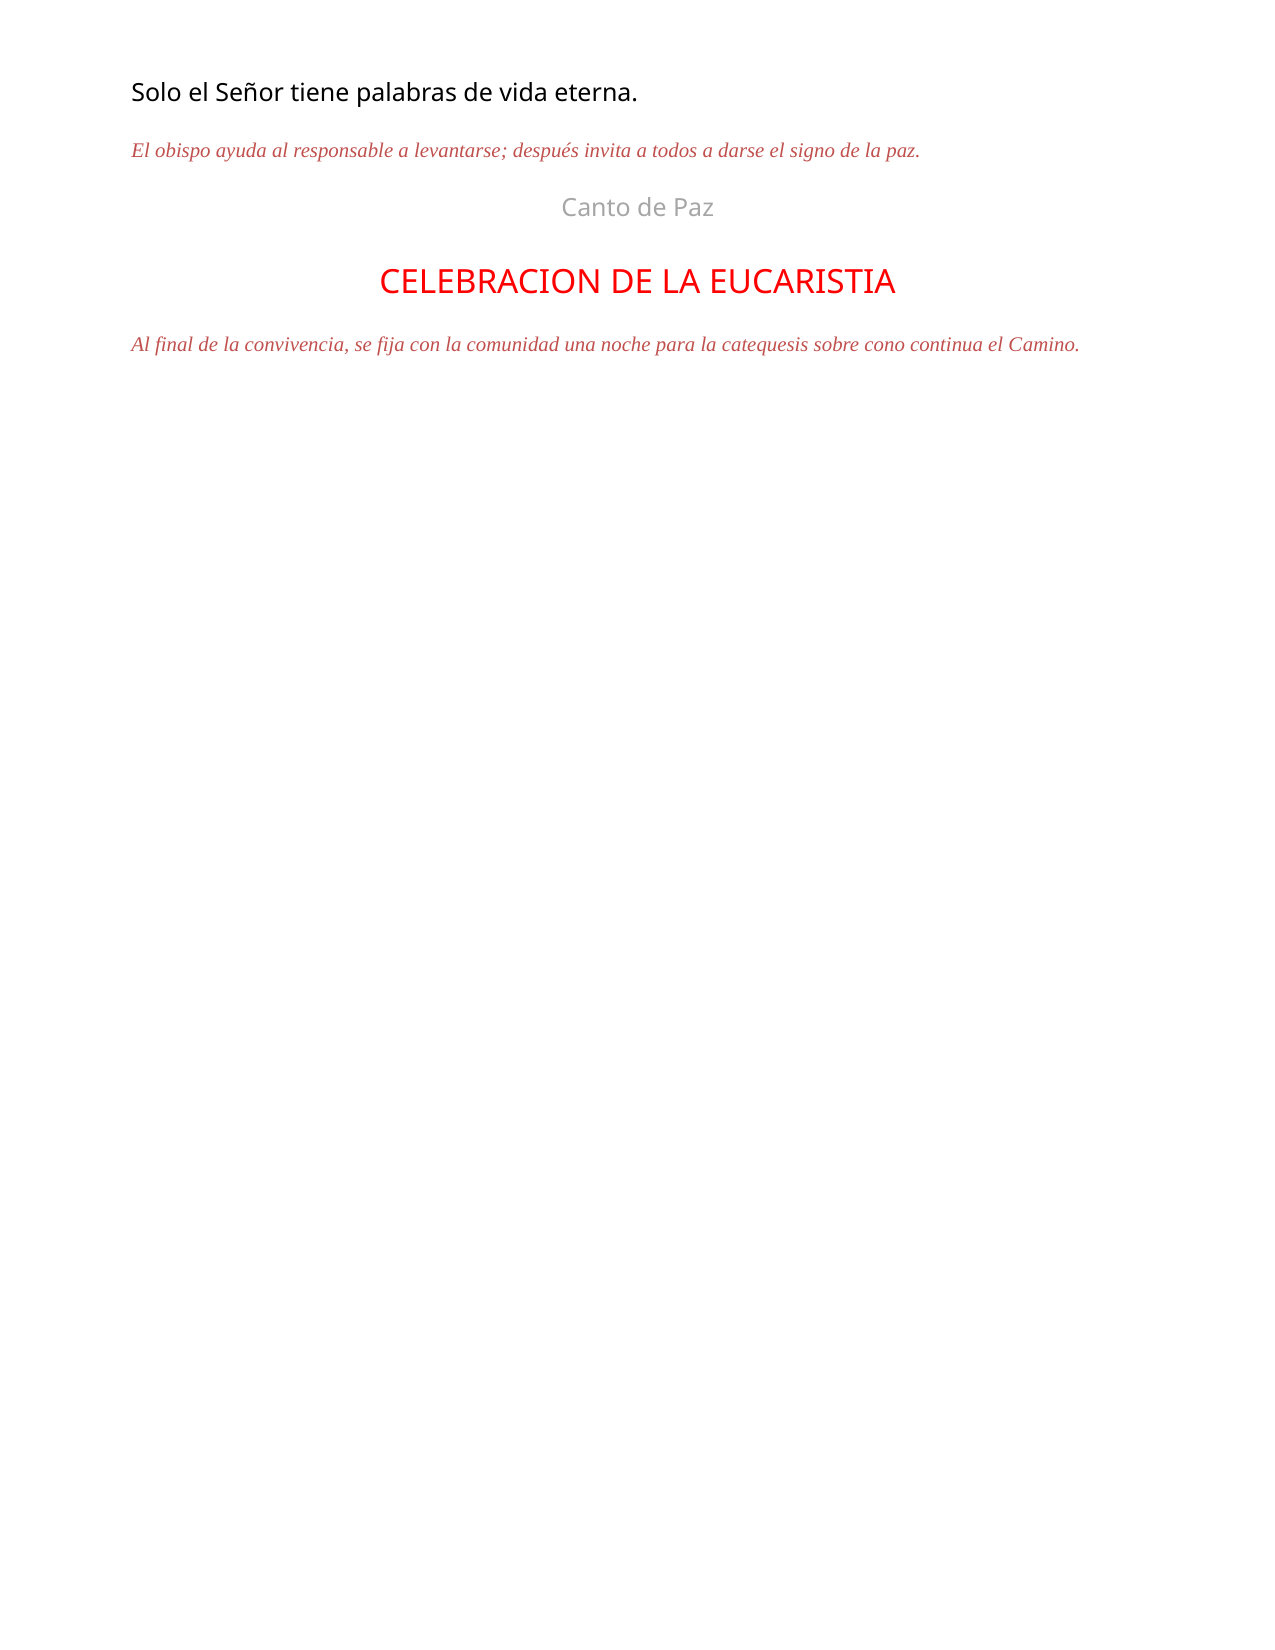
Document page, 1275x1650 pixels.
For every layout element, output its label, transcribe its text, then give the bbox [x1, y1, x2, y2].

text Canto de Paz [75, 190, 1200, 224]
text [75, 75, 1200, 109]
text El obispo ayuda al responsable a levantarse; después invita a todos a darse el signo de la paz. [75, 137, 1200, 162]
text Al final de la convivencia, se fija con la comunidad una noche para la catequesis sobre cono continua el Camino. [75, 332, 1200, 356]
text CELEBRACION DE LA EUCARISTIA [75, 258, 1200, 303]
